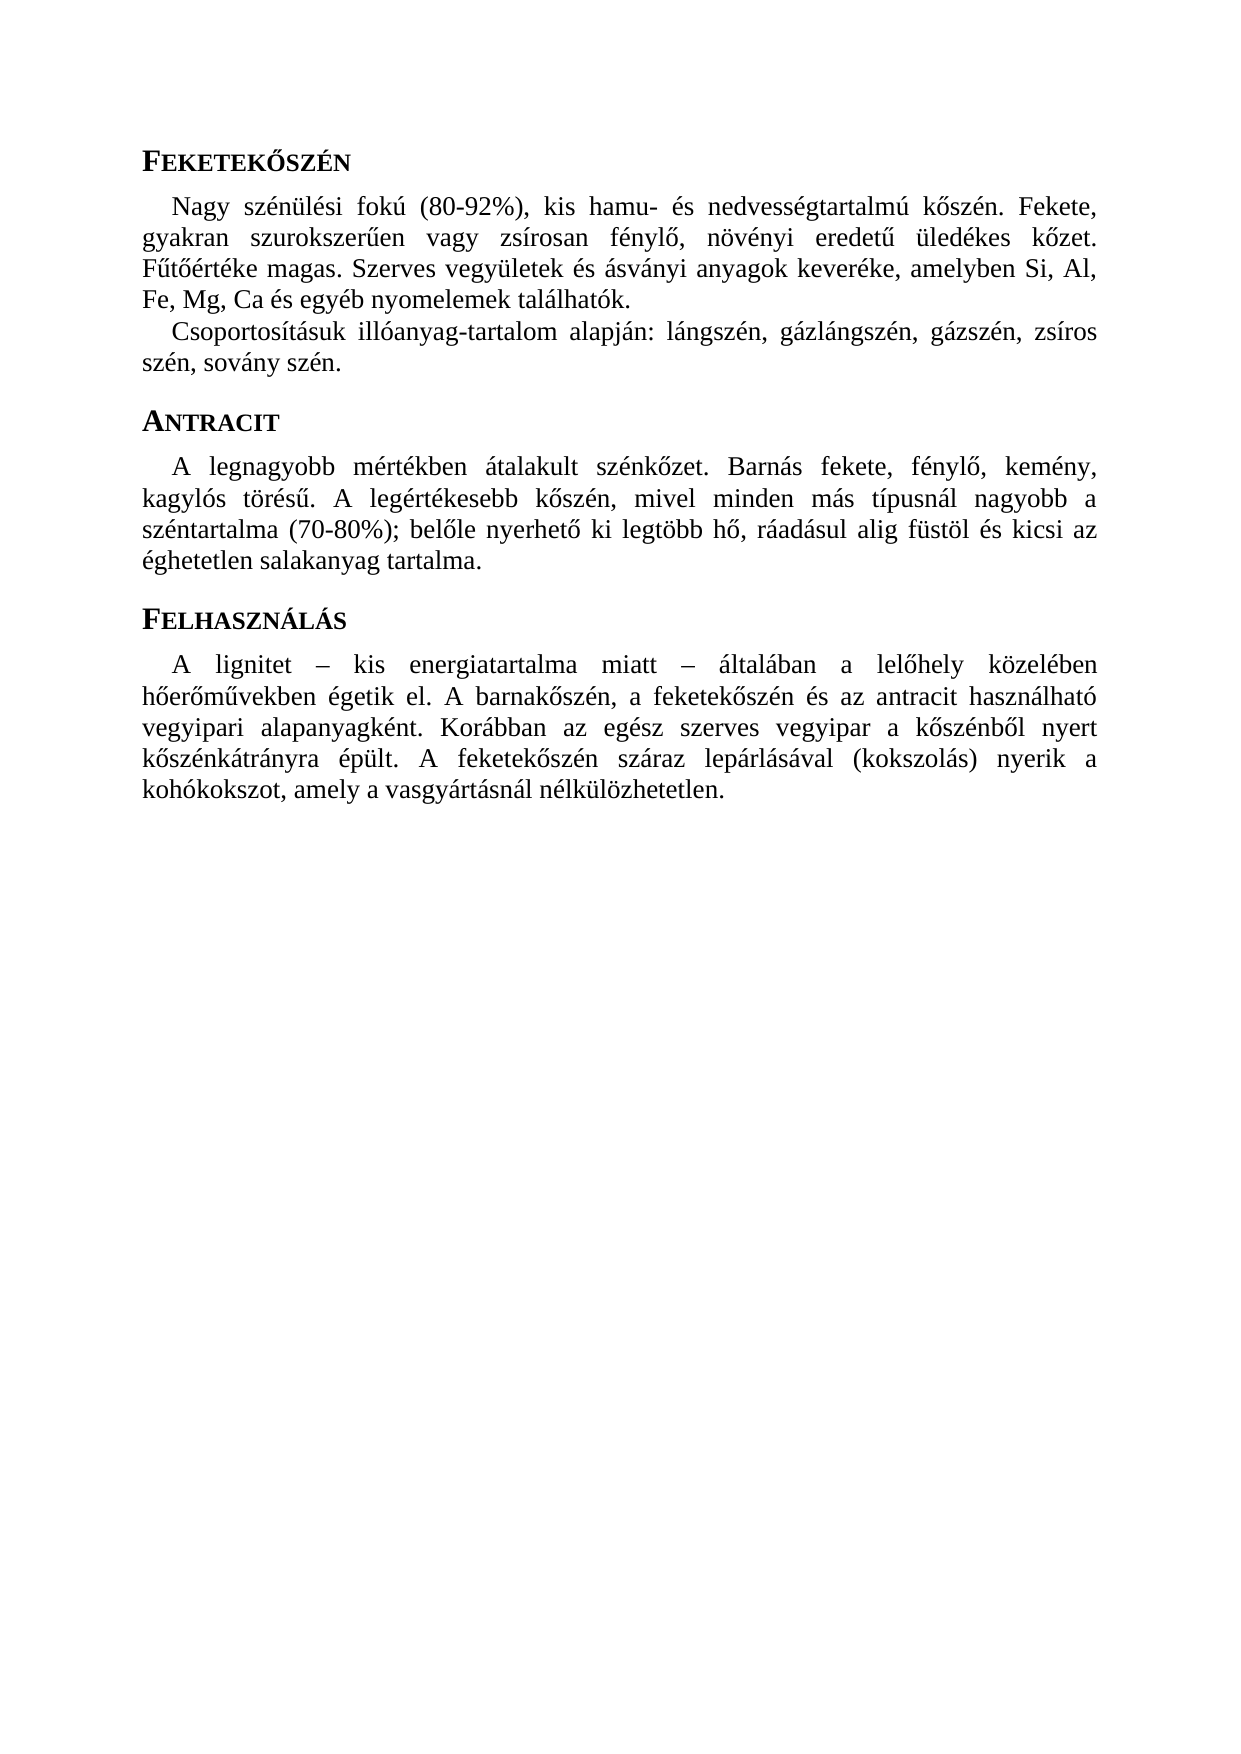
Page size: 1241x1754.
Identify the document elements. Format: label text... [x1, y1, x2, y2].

text A legnagyobb mértékben átalakult szénkőzet. Barnás fekete, fénylő, kemény, kagylós törésű. A legértékesebb kőszén, mivel minden más típusnál nagyobb a széntartalma (70-80%); belőle nyerhető ki legtöbb hő, ráadásul alig füstöl és kicsi az éghetetlen salakanyag tartalma. [142, 451, 1098, 575]
text Antracit [142, 402, 1098, 438]
text A lignitet – kis energiatartalma miatt – általában a lelőhely közelében hőerőművekben égetik el. A barnakőszén, a feketekőszén és az antracit használható vegyipari alapanyagként. Korábban az egész szerves vegyipar a kőszénből nyert kőszénkátrányra épült. A feketekőszén száraz lepárlásával (kokszolás) nyerik a kohókokszot, amely a vasgyártásnál nélkülözhetetlen. [142, 648, 1098, 804]
text Felhasználás [142, 600, 1098, 636]
text Feketekőszén [142, 142, 1098, 178]
text Csoportosításuk illóanyag-tartalom alapján: lángszén, gázlángszén, gázszén, zsíros szén, sovány szén. [142, 315, 1098, 377]
text Nagy szénülési fokú (80-92%), kis hamu- és nedvességtartalmú kőszén. Fekete, gyakran szurokszerűen vagy zsírosan fénylő, növényi eredetű üledékes kőzet. Fűtőértéke magas. Szerves vegyületek és ásványi anyagok keveréke, amelyben Si, Al, Fe, Mg, Ca és egyéb nyomelemek találhatók. [142, 190, 1098, 315]
